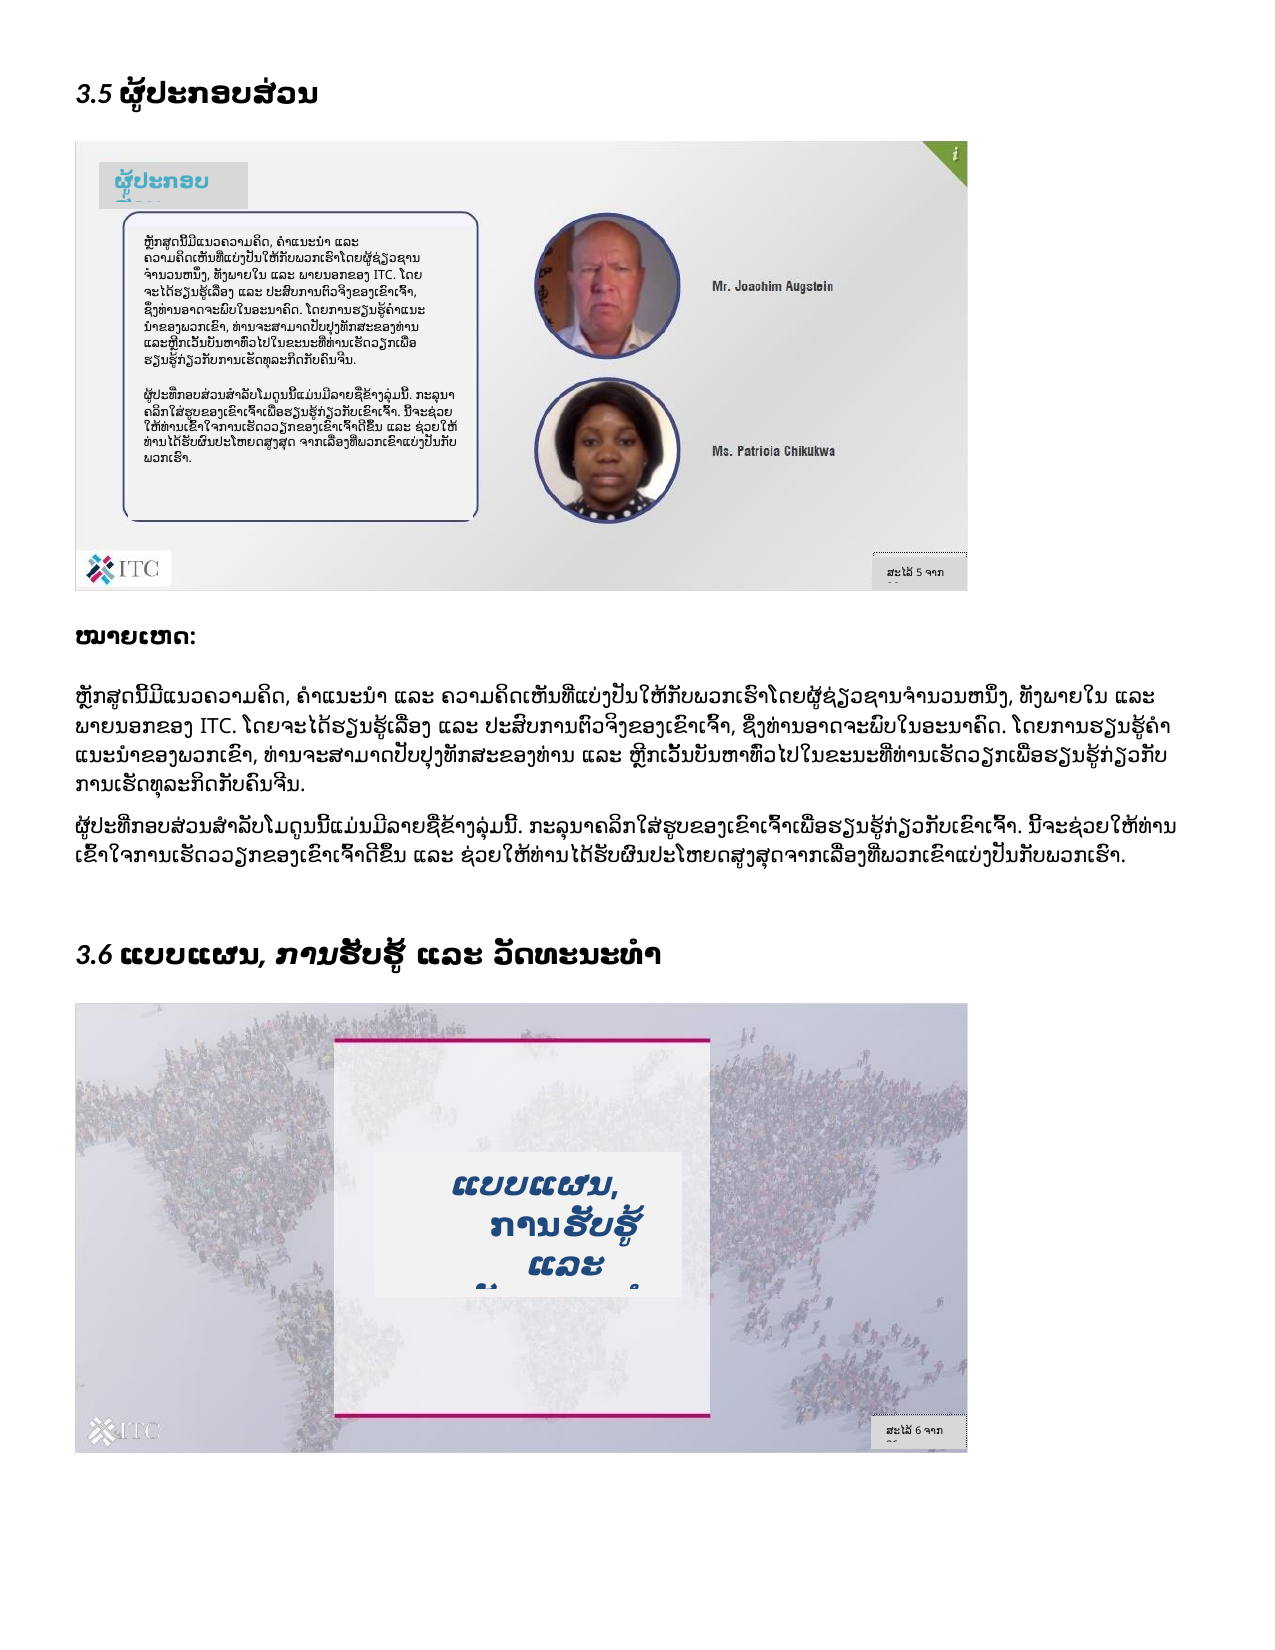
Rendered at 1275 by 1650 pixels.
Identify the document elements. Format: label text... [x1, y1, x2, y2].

subtitle ຜູ້ປະກອບສ່ວນ [75, 75, 1217, 111]
picture [75, 1003, 968, 1453]
text ຜູ້ປະທີ່ກອບສ່ວນສໍາລັບໂມດູນນີ້ແມ່ນມີລາຍຊື່ຂ້າງລຸ່ມນີ້. ກະລຸນາຄລິກໃສ່ຮູບຂອງເຂົາເຈົ້າເພື່ອຮຽນຮູ້ກ່ຽວກັບເຂົາເຈົ້າ. ນີ້ຈະຊ່ວຍໃຫ້ທ່ານເຂົ້າໃຈການເຮັດວວຽກຂອງເຂົາເຈົ້າດີຂຶ້ນ ແລະ ຊ່ວຍໃຫ້ທ່ານໄດ້ຮັບຜົນປະໂຫຍດສູງສຸດຈາກເລື່ອງທີ່ພວກເຂົາແບ່ງປັນກັບພວກເຮົາ. [75, 811, 1179, 869]
subtitle ໝາຍເຫດ: [75, 620, 1217, 652]
picture [75, 141, 968, 591]
text ຫຼັກສູດນີ້ມີແນວຄວາມຄິດ, ຄໍາແນະນໍາ ແລະ ຄວາມຄິດເຫັນທີ່ແບ່ງປັນໃຫ້ກັບພວກເຮົາໂດຍຜູ້ຊ່ຽວຊານຈໍານວນຫນຶ່ງ, ທັງພາຍໃນ ແລະ ພາຍນອກຂອງ ITC. ໂດຍຈະໄດ້ຮຽນຮູ້ເລື່ອງ ແລະ ປະສົບການຕົວຈິງຂອງເຂົາເຈົ້າ, ຊຶ່ງທ່ານອາດຈະພົບໃນອະນາຄົດ. ໂດຍການຮຽນຮູ້ຄໍາແນະນໍາຂອງພວກເຂົາ, ທ່ານຈະສາມາດປັບປຸງທັກສະຂອງທ່ານ ແລະ ຫຼີກເວັ້ນບັນຫາທົ່ວໄປໃນຂະນະທີ່ທ່ານເຮັດວຽກເພື່ອຮຽນຮູ້ກ່ຽວກັບການເຮັດທຸລະກິດກັບຄົນຈີນ. [75, 682, 1192, 798]
subtitle ແບບແຜນ, ການຮັບຮູ້ ແລະ ວັດທະນະທໍາ [75, 933, 1217, 973]
